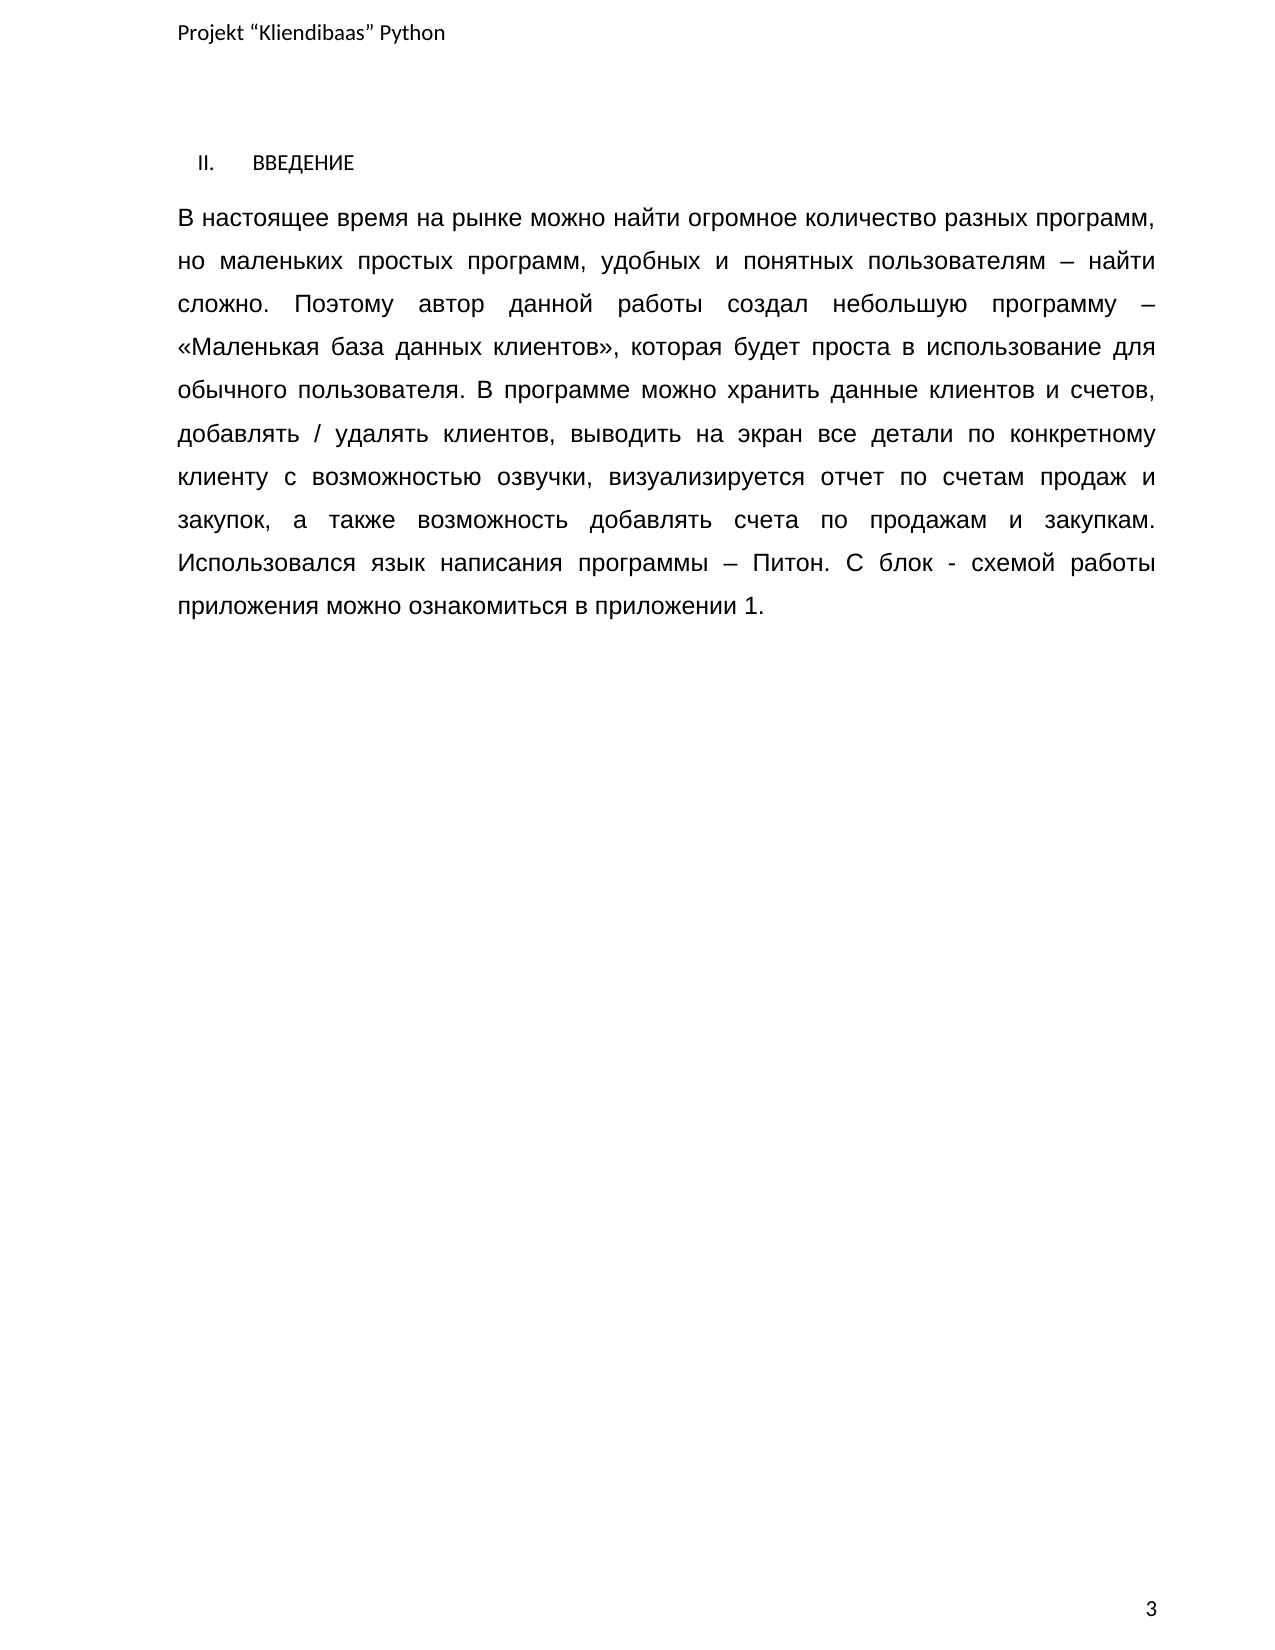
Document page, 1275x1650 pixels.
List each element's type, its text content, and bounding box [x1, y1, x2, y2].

text В настоящее время на рынке можно найти огромное количество разных программ, но маленьких простых программ, удобных и понятных пользователям – найти сложно. Поэтому автор данной работы создал небольшую программу – «Маленькая база данных клиентов», которая будет проста в использование для обычного пользователя. В программе можно хранить данные клиентов и счетов, добавлять / удалять клиентов, выводить на экран все детали по конкретному клиенту с возможностью озвучки, визуализируется отчет по счетам продаж и закупок, а также возможность добавлять счета по продажам и закупкам. Использовался язык написания программы – Питон. С блок - схемой работы приложения можно ознакомиться в приложении 1. [177, 203, 1157, 620]
list ВВЕДЕНИЕ [215, 148, 1157, 176]
